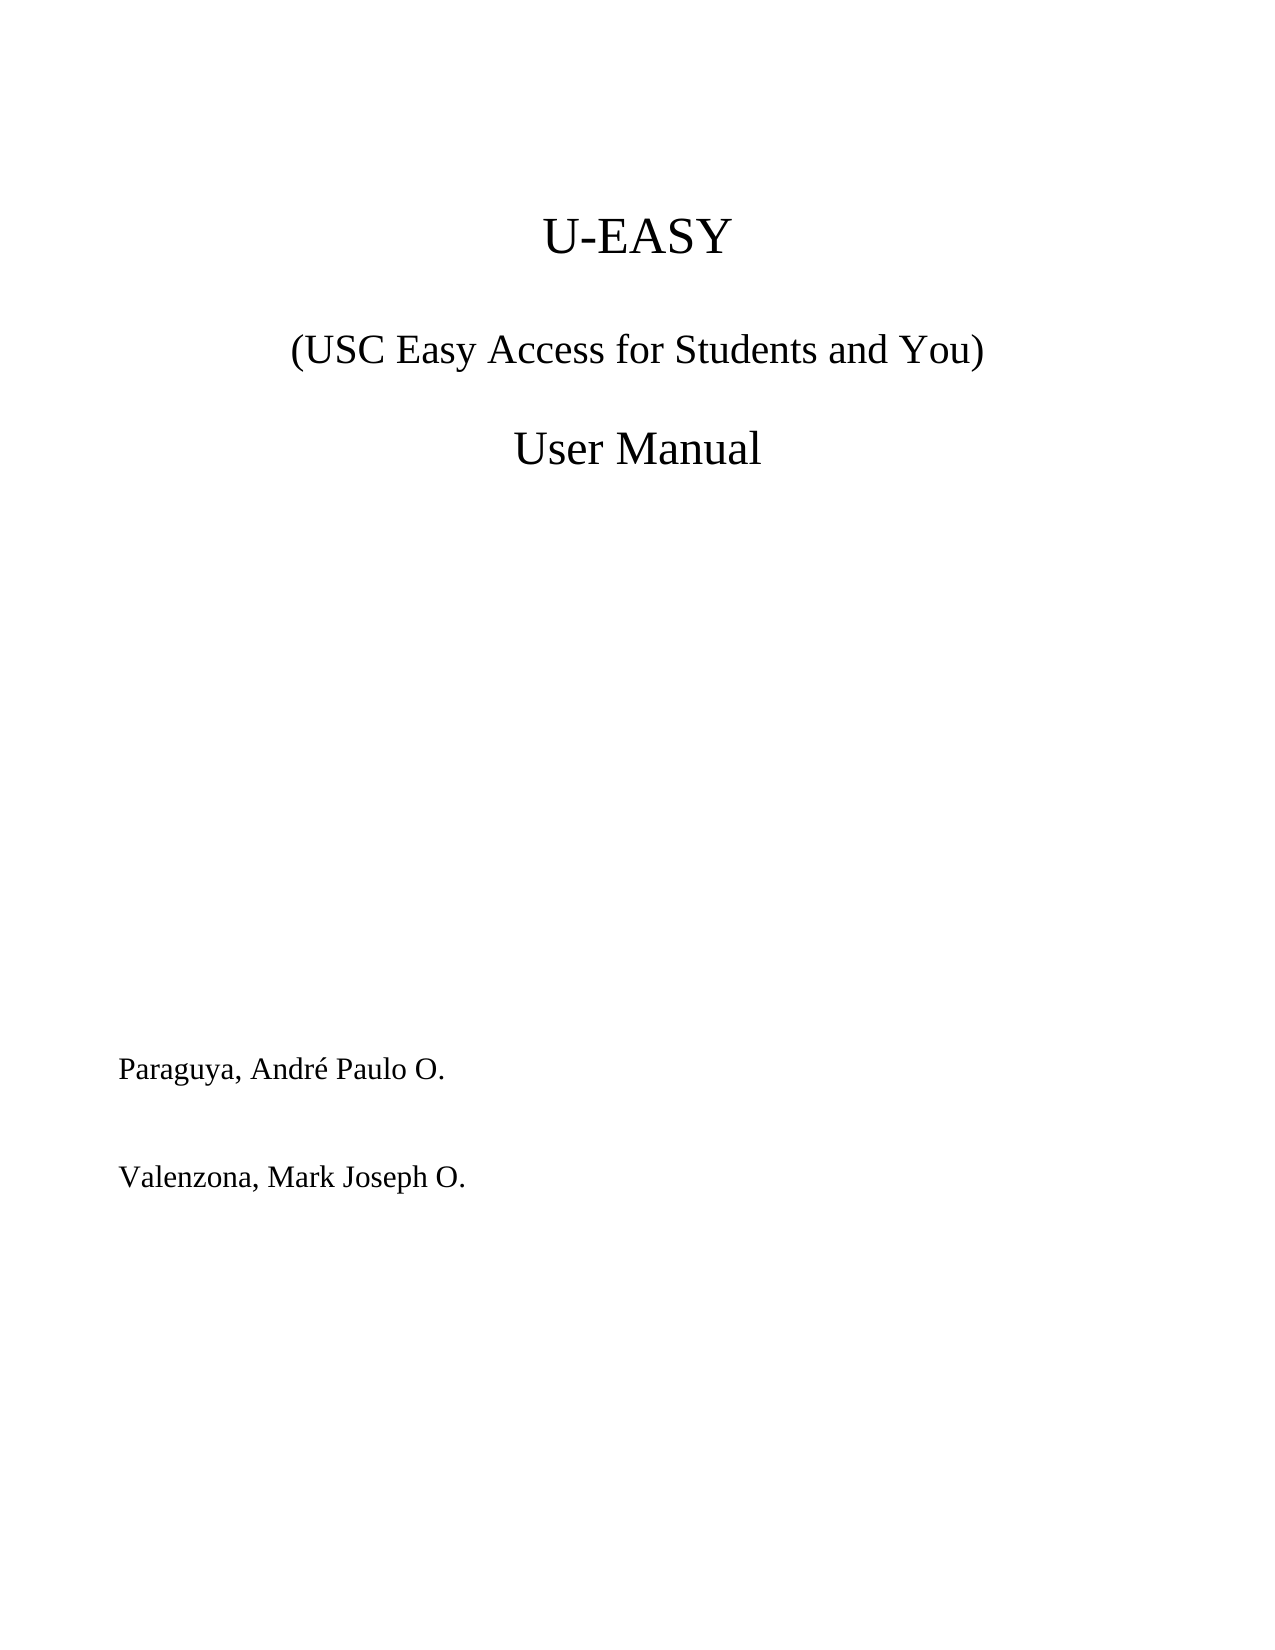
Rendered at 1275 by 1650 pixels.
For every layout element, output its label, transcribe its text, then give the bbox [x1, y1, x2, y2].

text User Manual [118, 420, 1157, 475]
text Paraguya, André Paulo O. [118, 1050, 1157, 1086]
text (USC Easy Access for Students and You) [118, 324, 1157, 372]
text U-EASY [118, 204, 1157, 264]
text Valenzona, Mark Joseph O. [118, 1158, 1157, 1194]
